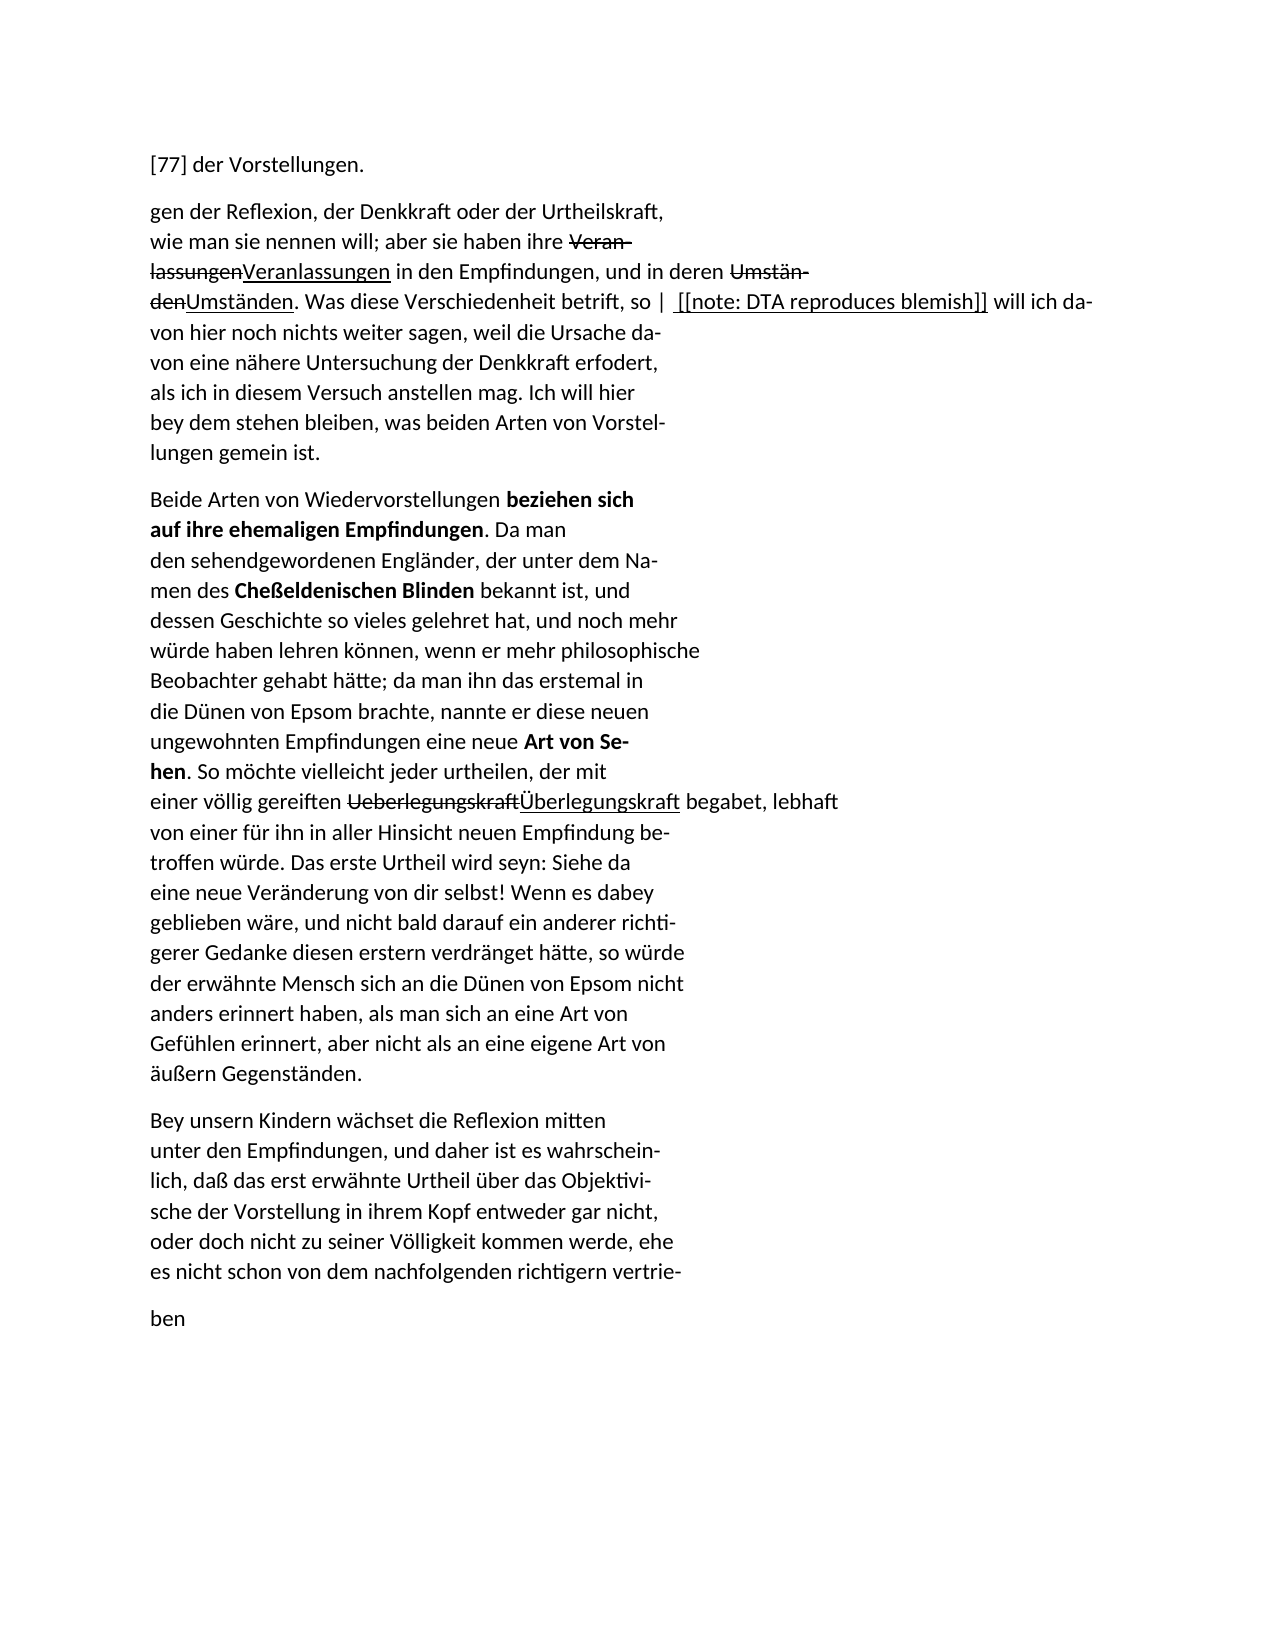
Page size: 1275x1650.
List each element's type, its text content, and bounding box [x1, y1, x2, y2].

text [77] der Vorstellungen. [150, 150, 1125, 178]
text ben [150, 1304, 1125, 1332]
text Beide Arten von Wiedervorstellungen beziehen sich auf ihre ehemaligen Empfindungen. Da man den sehendgewordenen Engländer, der unter dem Na- men des Cheßeldenischen Blinden bekannt ist, und dessen Geschichte so vieles gelehret hat, und noch mehr würde haben lehren können, wenn er mehr philosophische Beobachter gehabt hätte; da man ihn das erstemal in die Dünen von Epsom brachte, nannte er diese neuen ungewohnten Empfindungen eine neue Art von Se- hen. So möchte vielleicht jeder urtheilen, der mit einer völlig gereiften UeberlegungskraftÜberlegungskraft begabet, lebhaft von einer für ihn in aller Hinsicht neuen Empfindung be- troffen würde. Das erste Urtheil wird seyn: Siehe da eine neue Veränderung von dir selbst! Wenn es dabey geblieben wäre, und nicht bald darauf ein anderer richti- gerer Gedanke diesen erstern verdränget hätte, so würde der erwähnte Mensch sich an die Dünen von Epsom nicht anders erinnert haben, als man sich an eine Art von Gefühlen erinnert, aber nicht als an eine eigene Art von äußern Gegenständen. [150, 485, 1125, 1087]
text Bey unsern Kindern wächset die Reflexion mitten unter den Empfindungen, und daher ist es wahrschein- lich, daß das erst erwähnte Urtheil über das Objektivi- sche der Vorstellung in ihrem Kopf entweder gar nicht, oder doch nicht zu seiner Völligkeit kommen werde, ehe es nicht schon von dem nachfolgenden richtigern vertrie- [150, 1106, 1125, 1285]
text gen der Reflexion, der Denkkraft oder der Urtheilskraft, wie man sie nennen will; aber sie haben ihre Veran- lassungenVeranlassungen in den Empfindungen, und in deren Umstän- denUmständen. Was diese Verschiedenheit betrift, so | [[note: DTA reproduces blemish]] will ich da- von hier noch nichts weiter sagen, weil die Ursache da- von eine nähere Untersuchung der Denkkraft erfodert, als ich in diesem Versuch anstellen mag. Ich will hier bey dem stehen bleiben, was beiden Arten von Vorstel- lungen gemein ist. [150, 197, 1125, 467]
